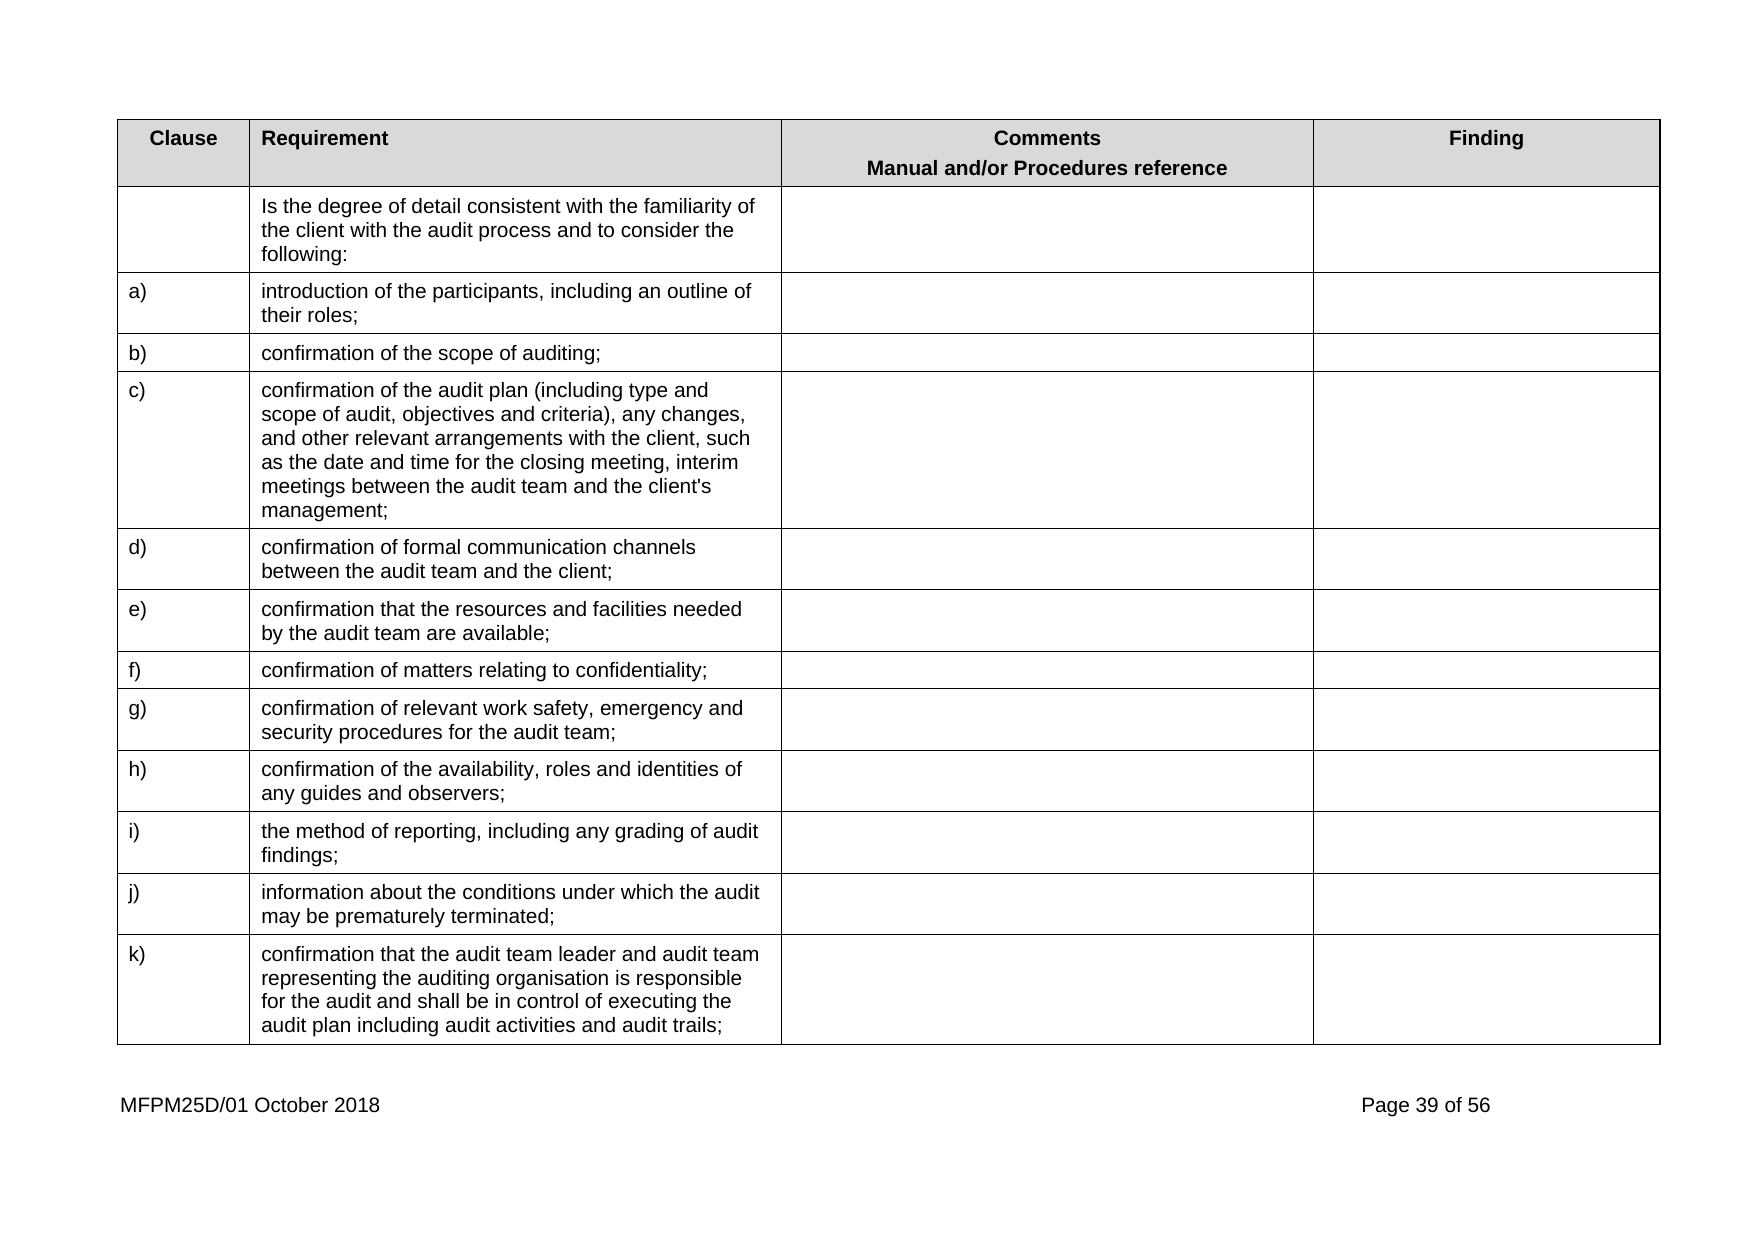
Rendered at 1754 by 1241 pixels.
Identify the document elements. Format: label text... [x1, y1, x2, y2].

table_cell [782, 812, 1313, 873]
table_cell c) [118, 372, 249, 528]
table_cell [782, 334, 1313, 371]
table_cell [1314, 652, 1659, 688]
table_cell [782, 935, 1313, 1043]
table_cell e) [118, 590, 249, 651]
table_cell [118, 187, 249, 272]
table_cell confirmation that the audit team leader and audit team representing the auditing organisation is responsible for the audit and shall be in control of executing the audit plan including audit activities and audit trails; [250, 935, 781, 1043]
table_cell confirmation that the resources and facilities needed by the audit team are available; [250, 590, 781, 651]
table_cell [1314, 689, 1659, 750]
table_cell [1314, 590, 1659, 651]
table_cell confirmation of matters relating to confidentiality; [250, 652, 781, 688]
table_cell h) [118, 751, 249, 811]
table_cell [782, 689, 1313, 750]
table_cell [782, 372, 1313, 528]
table_cell confirmation of the scope of auditing; [250, 334, 781, 371]
table_header Requirement [250, 120, 781, 186]
table_cell [782, 751, 1313, 811]
table_cell [782, 874, 1313, 934]
table_cell [1314, 273, 1659, 333]
table_cell [782, 652, 1313, 688]
table_cell [1314, 187, 1659, 272]
table_cell the method of reporting, including any grading of audit findings; [250, 812, 781, 873]
table_cell confirmation of relevant work safety, emergency and security procedures for the audit team; [250, 689, 781, 750]
table_cell [782, 590, 1313, 651]
table_cell confirmation of formal communication channels between the audit team and the client; [250, 529, 781, 589]
table_cell [1314, 874, 1659, 934]
table_cell confirmation of the availability, roles and identities of any guides and observers; [250, 751, 781, 811]
table_cell [782, 187, 1313, 272]
table_cell k) [118, 935, 249, 1043]
table_cell Is the degree of detail consistent with the familiarity of the client with the audit process and to consider the following: [250, 187, 781, 272]
table_cell i) [118, 812, 249, 873]
table_cell j) [118, 874, 249, 934]
table_cell [782, 529, 1313, 589]
table_header Clause [118, 120, 249, 186]
table_cell a) [118, 273, 249, 333]
table_cell [1314, 372, 1659, 528]
table_cell d) [118, 529, 249, 589]
table_cell [1314, 812, 1659, 873]
table_cell confirmation of the audit plan (including type and scope of audit, objectives and criteria), any changes, and other relevant arrangements with the client, such as the date and time for the closing meeting, interim meetings between the audit team and the client's management; [250, 372, 781, 528]
table_cell [1314, 751, 1659, 811]
table_cell b) [118, 334, 249, 371]
table_cell introduction of the participants, including an outline of their roles; [250, 273, 781, 333]
table_cell [1314, 334, 1659, 371]
table_header Finding [1314, 120, 1659, 186]
table_cell [782, 273, 1313, 333]
table_header Comments Manual and/or Procedures reference [782, 120, 1313, 186]
table_cell information about the conditions under which the audit may be prematurely terminated; [250, 874, 781, 934]
table_cell g) [118, 689, 249, 750]
table_cell f) [118, 652, 249, 688]
table_cell [1314, 935, 1659, 1043]
table_cell [1314, 529, 1659, 589]
